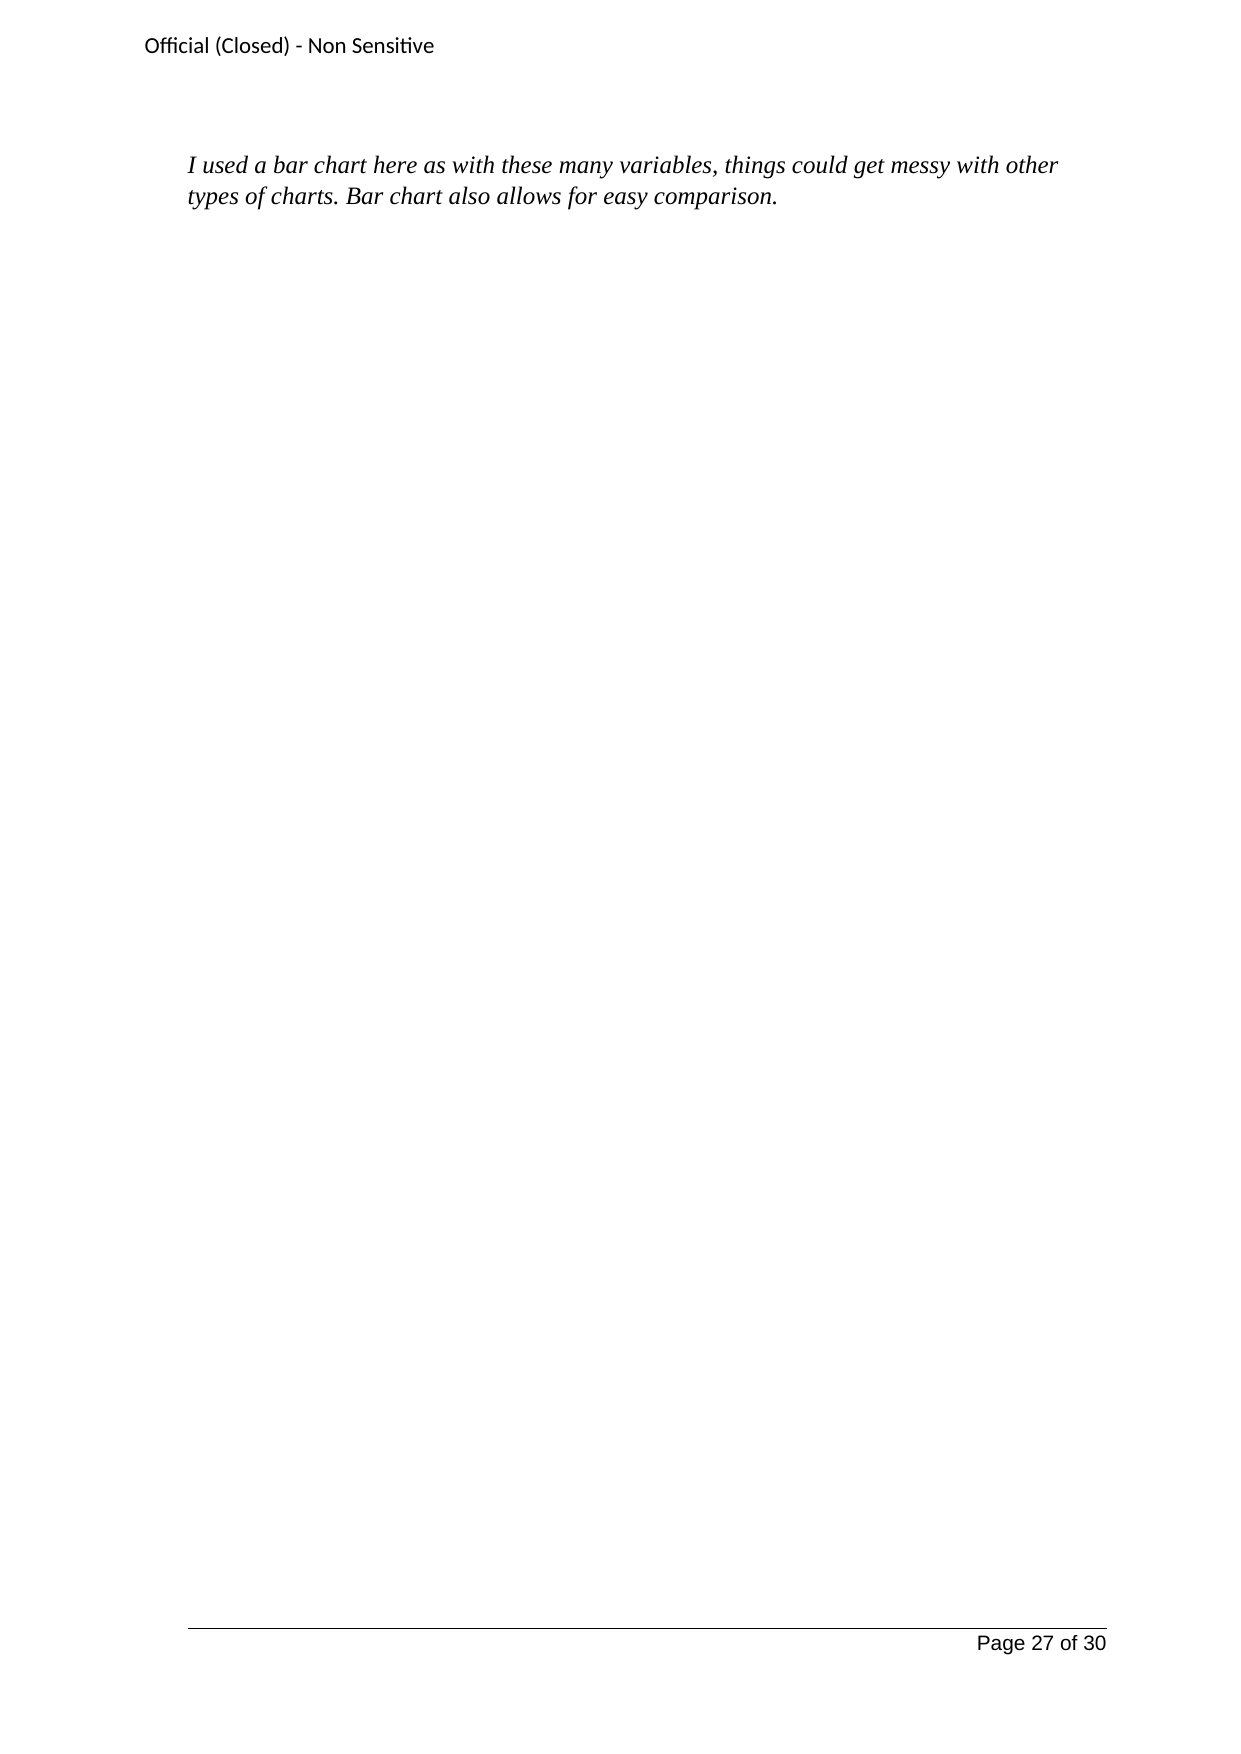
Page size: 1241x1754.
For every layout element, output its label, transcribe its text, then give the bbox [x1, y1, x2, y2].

text I used a bar chart here as with these many variables, things could get messy with other types of charts. Bar chart also allows for easy comparison. [187, 150, 1107, 210]
